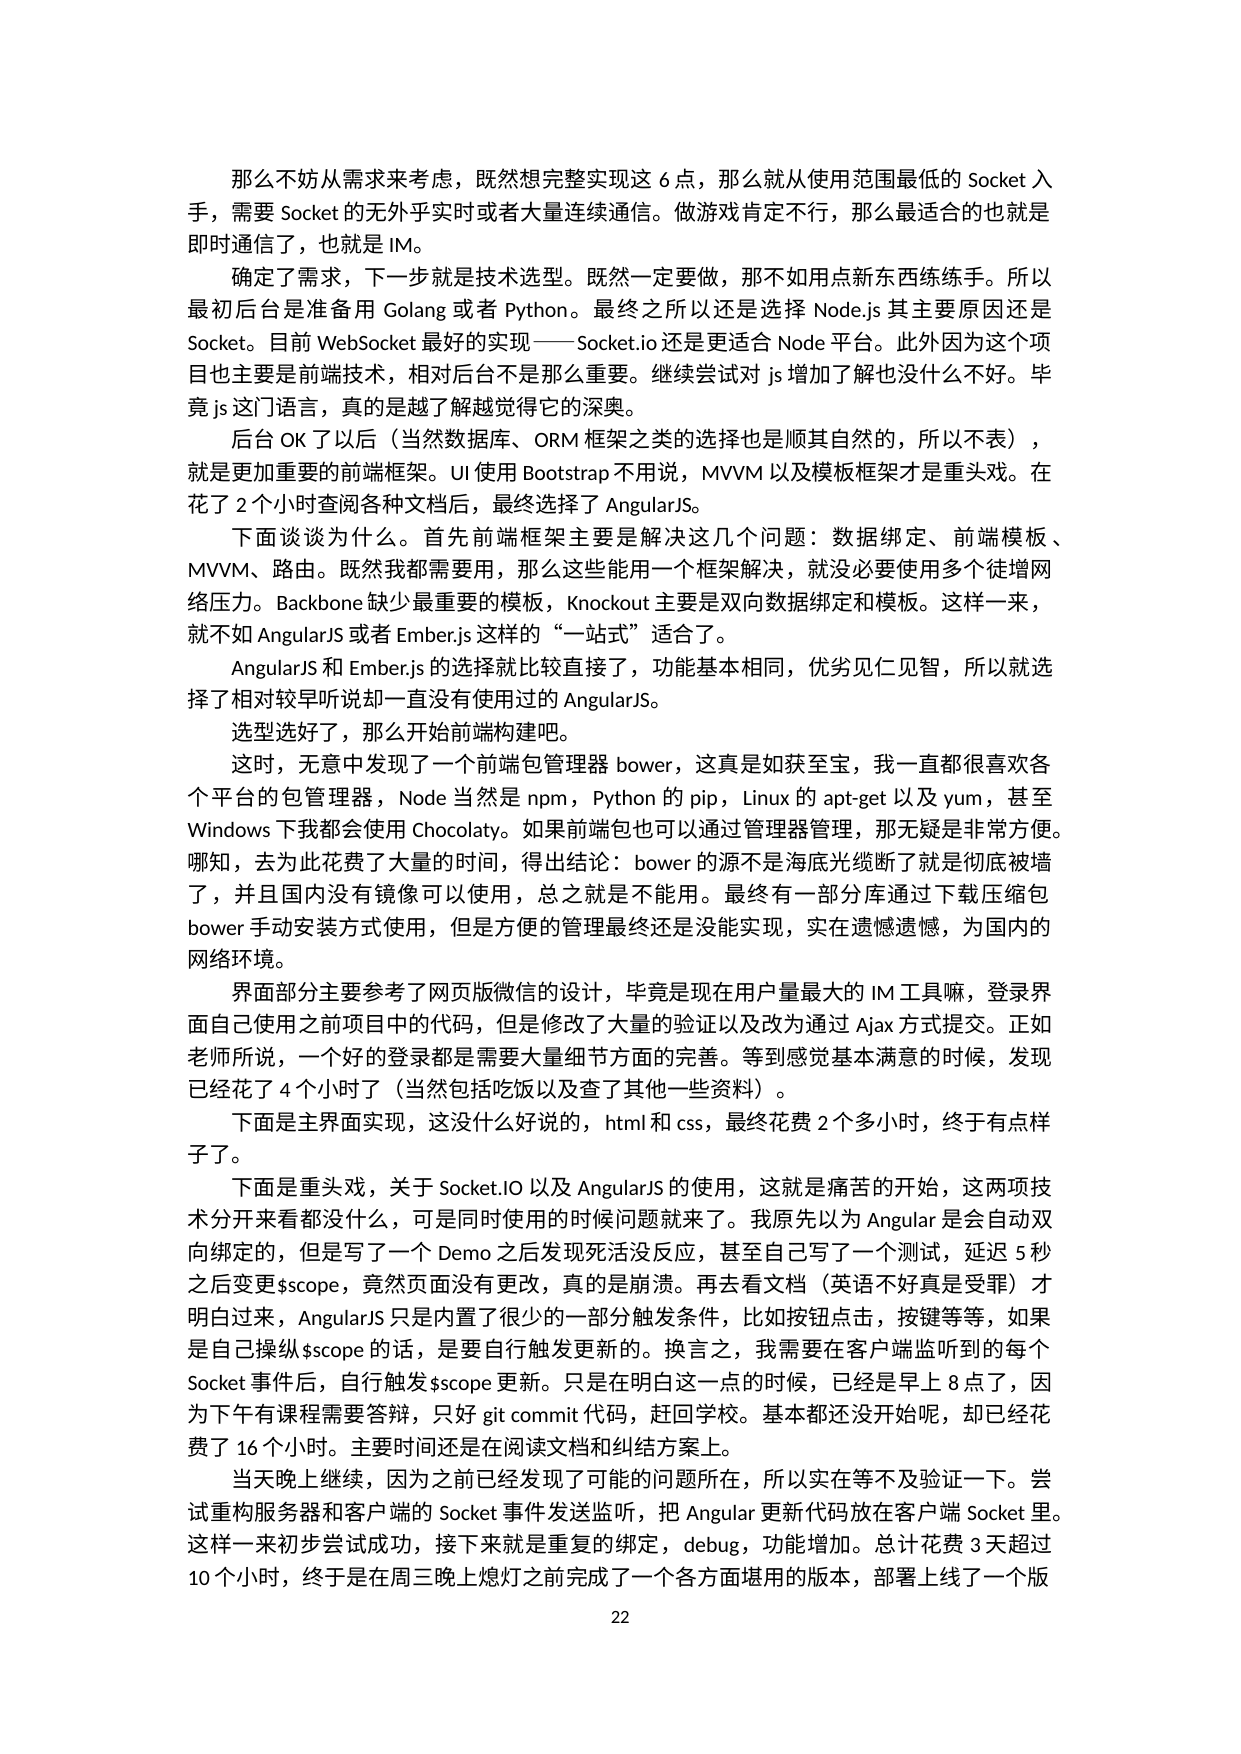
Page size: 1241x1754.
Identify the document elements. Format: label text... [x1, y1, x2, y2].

text 下面是重头戏，关于Socket.IO以及AngularJS的使用，这就是痛苦的开始，这两项技术分开来看都没什么，可是同时使用的时候问题就来了。我原先以为Angular是会自动双向绑定的，但是写了一个Demo之后发现死活没反应，甚至自己写了一个测试，延迟5秒之后变更$scope，竟然页面没有更改，真的是崩溃。再去看文档（英语不好真是受罪）才明白过来，AngularJS只是内置了很少的一部分触发条件，比如按钮点击，按键等等，如果是自己操纵$scope的话，是要自行触发更新的。换言之，我需要在客户端监听到的每个Socket事件后，自行触发$scope更新。只是在明白这一点的时候，已经是早上8点了，因为下午有课程需要答辩，只好git commit代码，赶回学校。基本都还没开始呢，却已经花费了16个小时。主要时间还是在阅读文档和纠结方案上。 [187, 1169, 1053, 1462]
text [187, 1462, 1053, 1592]
text 选型选好了，那么开始前端构建吧。 [187, 714, 1053, 747]
text 那么不妨从需求来考虑，既然想完整实现这6点，那么就从使用范围最低的Socket入手，需要Socket的无外乎实时或者大量连续通信。做游戏肯定不行，那么最适合的也就是即时通信了，也就是IM。 [187, 162, 1053, 259]
text 下面谈谈为什么。首先前端框架主要是解决这几个问题：数据绑定、前端模板、MVVM、路由。既然我都需要用，那么这些能用一个框架解决，就没必要使用多个徒增网络压力。Backbone缺少最重要的模板，Knockout主要是双向数据绑定和模板。这样一来，就不如AngularJS或者Ember.js这样的“一站式”适合了。 [187, 519, 1053, 649]
text 这时，无意中发现了一个前端包管理器bower，这真是如获至宝，我一直都很喜欢各个平台的包管理器，Node当然是npm，Python的pip，Linux的apt-get以及yum，甚至Windows下我都会使用Chocolaty。如果前端包也可以通过管理器管理，那无疑是非常方便。哪知，去为此花费了大量的时间，得出结论：bower的源不是海底光缆断了就是彻底被墙了，并且国内没有镜像可以使用，总之就是不能用。最终有一部分库通过下载压缩包bower手动安装方式使用，但是方便的管理最终还是没能实现，实在遗憾遗憾，为国内的网络环境。 [187, 747, 1053, 974]
text 确定了需求，下一步就是技术选型。既然一定要做，那不如用点新东西练练手。所以最初后台是准备用Golang或者Python。最终之所以还是选择Node.js其主要原因还是Socket。目前WebSocket最好的实现——Socket.io还是更适合Node平台。此外因为这个项目也主要是前端技术，相对后台不是那么重要。继续尝试对js增加了解也没什么不好。毕竟js这门语言，真的是越了解越觉得它的深奥。 [187, 259, 1053, 422]
text 界面部分主要参考了网页版微信的设计，毕竟是现在用户量最大的IM工具嘛，登录界面自己使用之前项目中的代码，但是修改了大量的验证以及改为通过Ajax方式提交。正如老师所说，一个好的登录都是需要大量细节方面的完善。等到感觉基本满意的时候，发现已经花了4个小时了（当然包括吃饭以及查了其他一些资料）。 [187, 974, 1053, 1104]
text 后台OK了以后（当然数据库、ORM框架之类的选择也是顺其自然的，所以不表），就是更加重要的前端框架。UI使用Bootstrap不用说，MVVM以及模板框架才是重头戏。在花了2个小时查阅各种文档后，最终选择了AngularJS。 [187, 422, 1053, 519]
text 下面是主界面实现，这没什么好说的，html和css，最终花费2个多小时，终于有点样子了。 [187, 1104, 1053, 1169]
text AngularJS和Ember.js的选择就比较直接了，功能基本相同，优劣见仁见智，所以就选择了相对较早听说却一直没有使用过的AngularJS。 [187, 649, 1053, 714]
